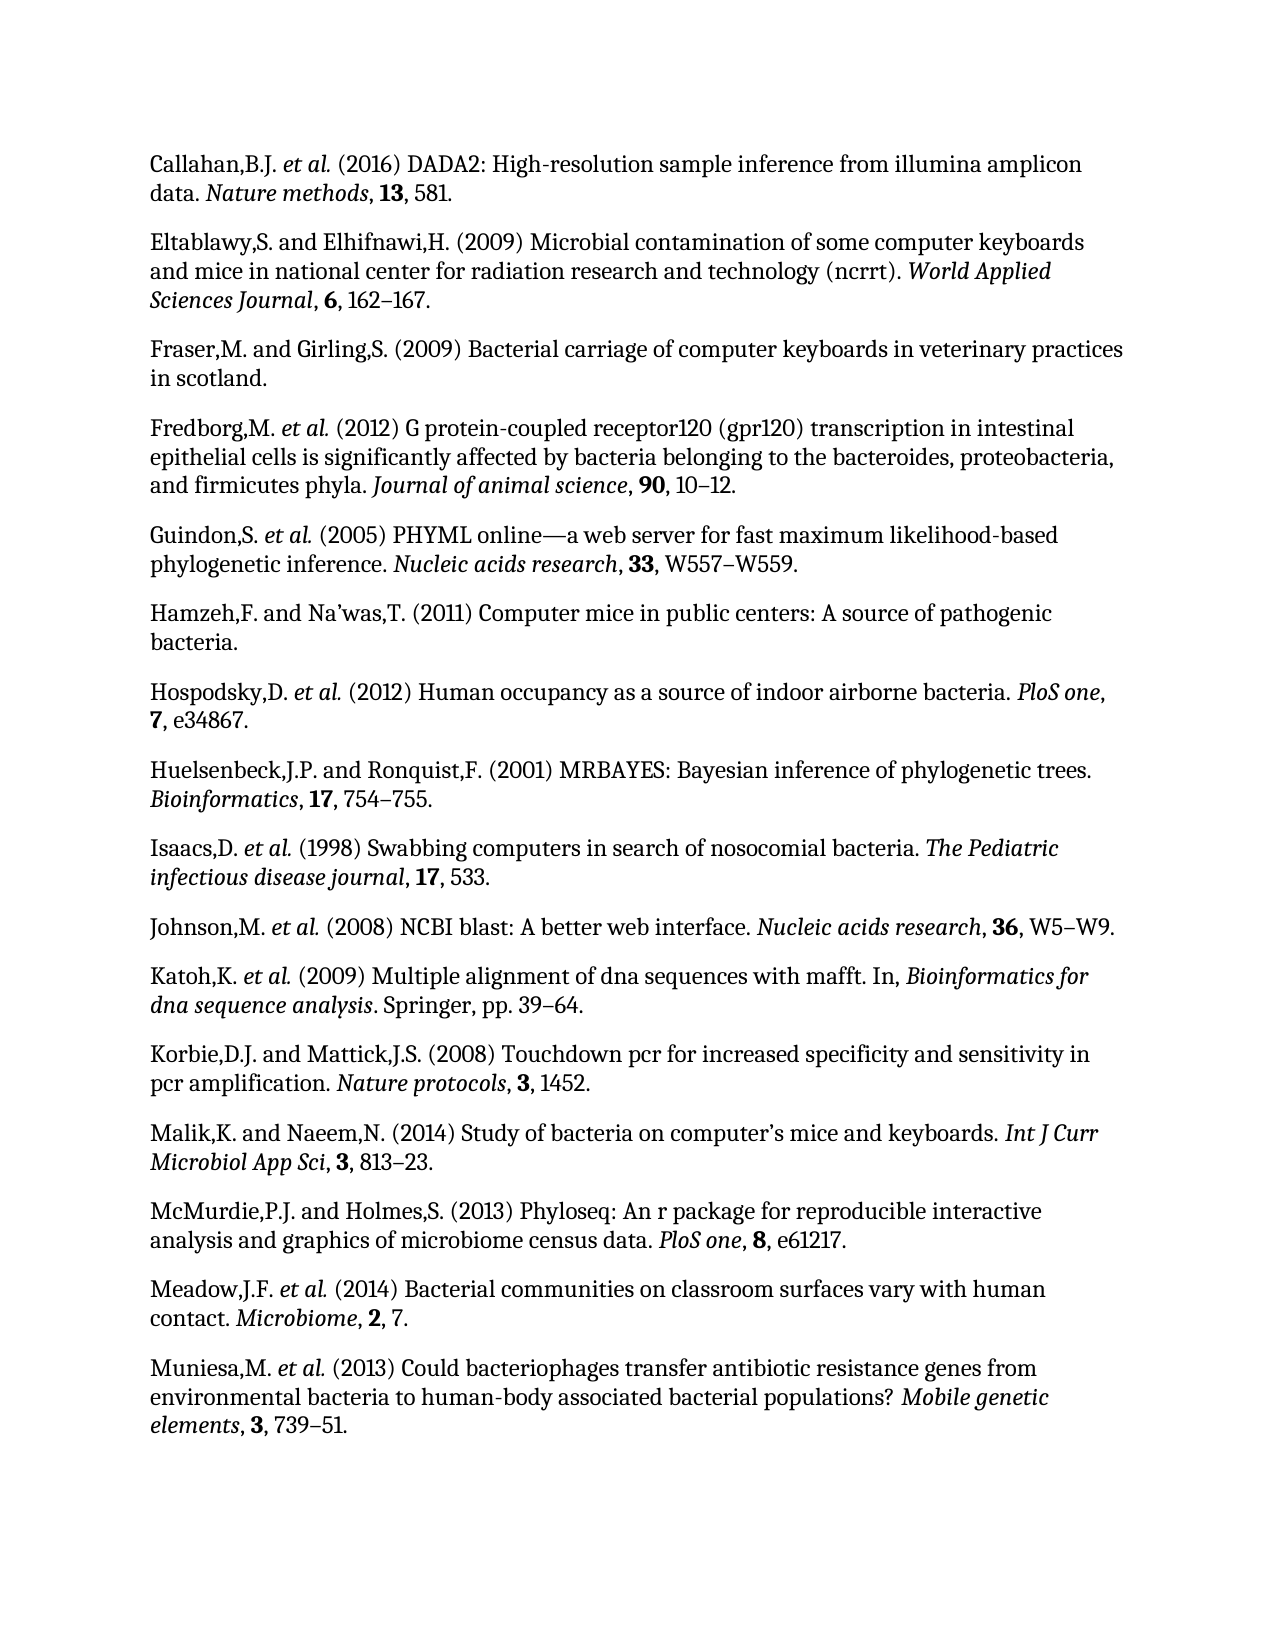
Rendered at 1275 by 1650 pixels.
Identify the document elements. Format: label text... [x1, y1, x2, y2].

text Fraser,M. and Girling,S. (2009) Bacterial carriage of computer keyboards in veterinary practices in scotland. [150, 335, 1125, 393]
text Korbie,D.J. and Mattick,J.S. (2008) Touchdown pcr for increased specificity and sensitivity in pcr amplification. Nature protocols, 3, 1452. [150, 1040, 1125, 1098]
text Huelsenbeck,J.P. and Ronquist,F. (2001) MRBAYES: Bayesian inference of phylogenetic trees. Bioinformatics, 17, 754–755. [150, 756, 1125, 813]
text Fredborg,M. et al. (2012) G protein-coupled receptor120 (gpr120) transcription in intestinal epithelial cells is significantly affected by bacteria belonging to the bacteroides, proteobacteria, and firmicutes phyla. Journal of animal science, 90, 10–12. [150, 414, 1125, 500]
text Eltablawy,S. and Elhifnawi,H. (2009) Microbial contamination of some computer keyboards and mice in national center for radiation research and technology (ncrrt). World Applied Sciences Journal, 6, 162–167. [150, 228, 1125, 314]
text Malik,K. and Naeem,N. (2014) Study of bacteria on computer’s mice and keyboards. Int J Curr Microbiol App Sci, 3, 813–23. [150, 1119, 1125, 1176]
text Meadow,J.F. et al. (2014) Bacterial communities on classroom surfaces vary with human contact. Microbiome, 2, 7. [150, 1275, 1125, 1333]
text Hamzeh,F. and Na’was,T. (2011) Computer mice in public centers: A source of pathogenic bacteria. [150, 599, 1125, 657]
text Hospodsky,D. et al. (2012) Human occupancy as a source of indoor airborne bacteria. PloS one, 7, e34867. [150, 677, 1125, 735]
text Johnson,M. et al. (2008) NCBI blast: A better web interface. Nucleic acids research, 36, W5–W9. [150, 912, 1125, 941]
text Isaacs,D. et al. (1998) Swabbing computers in search of nosocomial bacteria. The Pediatric infectious disease journal, 17, 533. [150, 834, 1125, 892]
text Katoh,K. et al. (2009) Multiple alignment of dna sequences with mafft. In, Bioinformatics for dna sequence analysis. Springer, pp. 39–64. [150, 962, 1125, 1019]
text Callahan,B.J. et al. (2016) DADA2: High-resolution sample inference from illumina amplicon data. Nature methods, 13, 581. [150, 150, 1125, 207]
text Guindon,S. et al. (2005) PHYML online—a web server for fast maximum likelihood-based phylogenetic inference. Nucleic acids research, 33, W557–W559. [150, 521, 1125, 578]
